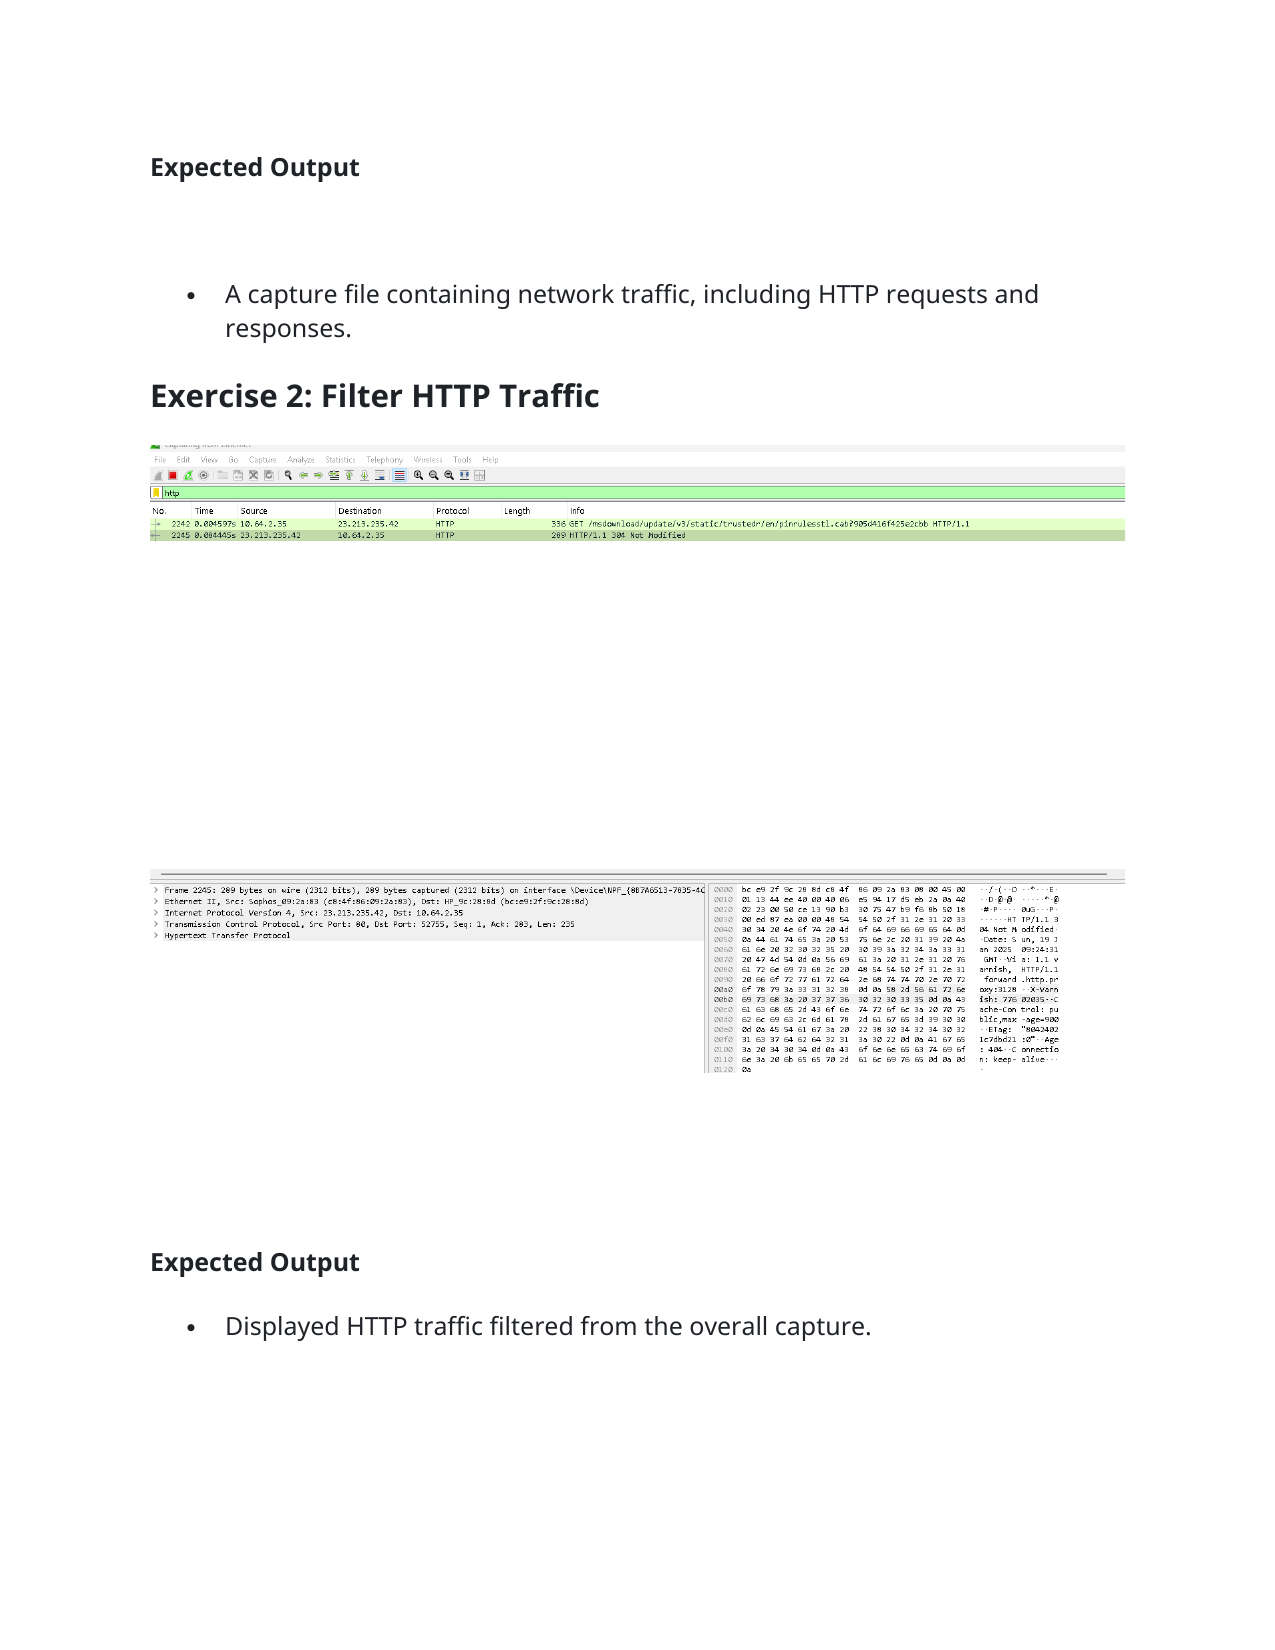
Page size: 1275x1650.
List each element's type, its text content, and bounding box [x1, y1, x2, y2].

list Displayed HTTP traffic filtered from the overall capture. [187, 1308, 1125, 1342]
text Expected Output [150, 1245, 1125, 1279]
picture [150, 445, 1125, 1073]
text Expected Output [150, 150, 1125, 184]
list A capture file containing network traffic, including HTTP requests and responses. [187, 276, 1125, 344]
text Exercise 2: Filter HTTP Traffic [150, 374, 1125, 416]
